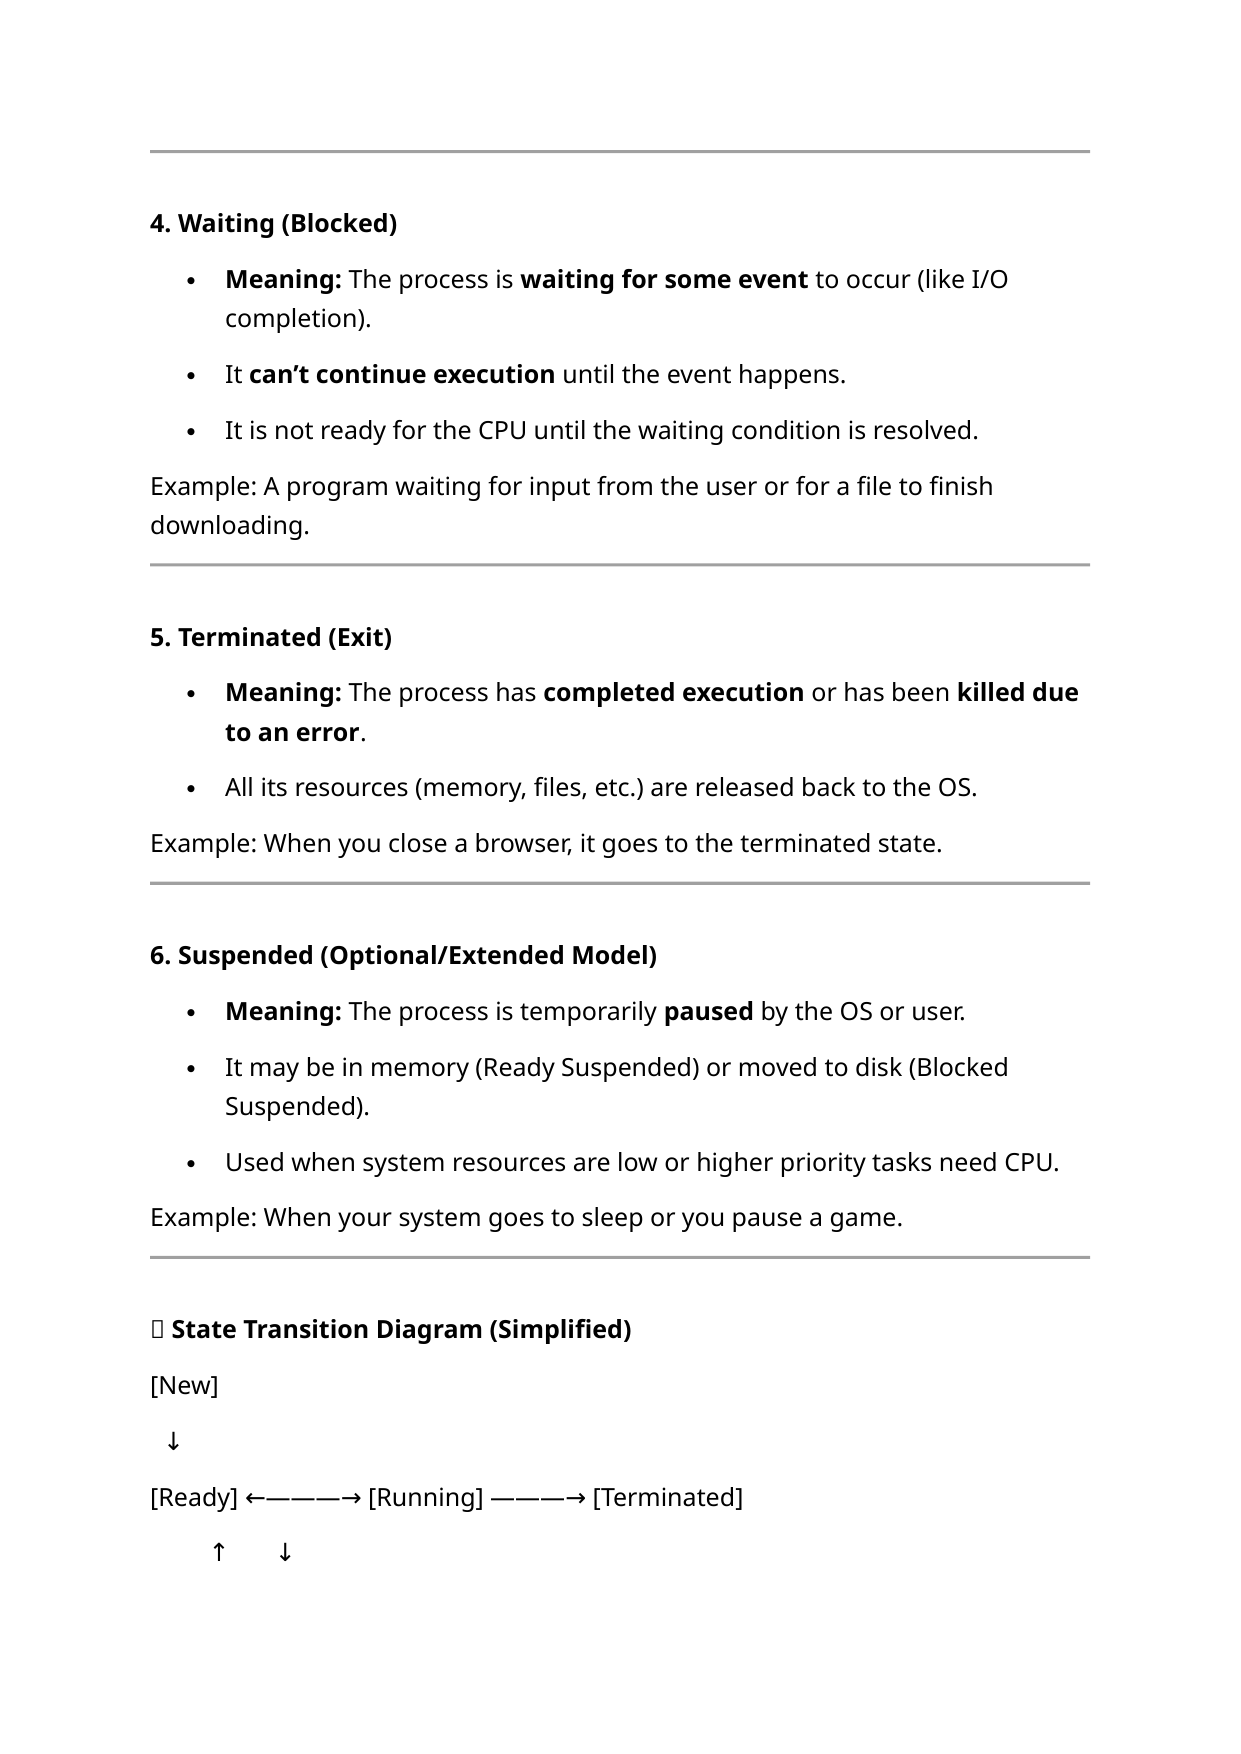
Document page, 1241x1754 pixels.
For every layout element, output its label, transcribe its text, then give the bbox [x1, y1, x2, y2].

list Used when system resources are low or higher priority tasks need CPU. [187, 1144, 1090, 1178]
text Example: When you close a browser, it goes to the terminated state. [150, 826, 1090, 860]
text Example: A program waiting for input from the user or for a file to finish downloading. [150, 468, 1090, 542]
text 6. Suspended (Optional/Extended Model) [150, 937, 1090, 972]
text [New] [150, 1367, 1090, 1402]
list It can’t continue execution until the event happens. [187, 357, 1090, 391]
text 🔄 State Transition Diagram (Simplified) [150, 1312, 1090, 1346]
list All its resources (memory, files, etc.) are released back to the OS. [187, 770, 1090, 804]
text ↓ [150, 1423, 1090, 1457]
text Example: When your system goes to sleep or you pause a game. [150, 1200, 1090, 1234]
text ↑ ↓ [150, 1535, 1090, 1569]
list It may be in memory (Ready Suspended) or moved to disk (Blocked Suspended). [187, 1049, 1090, 1122]
list Meaning: The process has completed execution or has been killed due to an error. [187, 675, 1090, 748]
text 5. Terminated (Exit) [150, 619, 1090, 653]
list It is not ready for the CPU until the waiting condition is resolved. [187, 412, 1090, 447]
text [Ready] ←———→ [Running] ———→ [Terminated] [150, 1479, 1090, 1513]
list Meaning: The process is waiting for some event to occur (like I/O completion). [187, 262, 1090, 335]
text 4. Waiting (Blocked) [150, 206, 1090, 240]
list Meaning: The process is temporarily paused by the OS or user. [187, 993, 1090, 1027]
